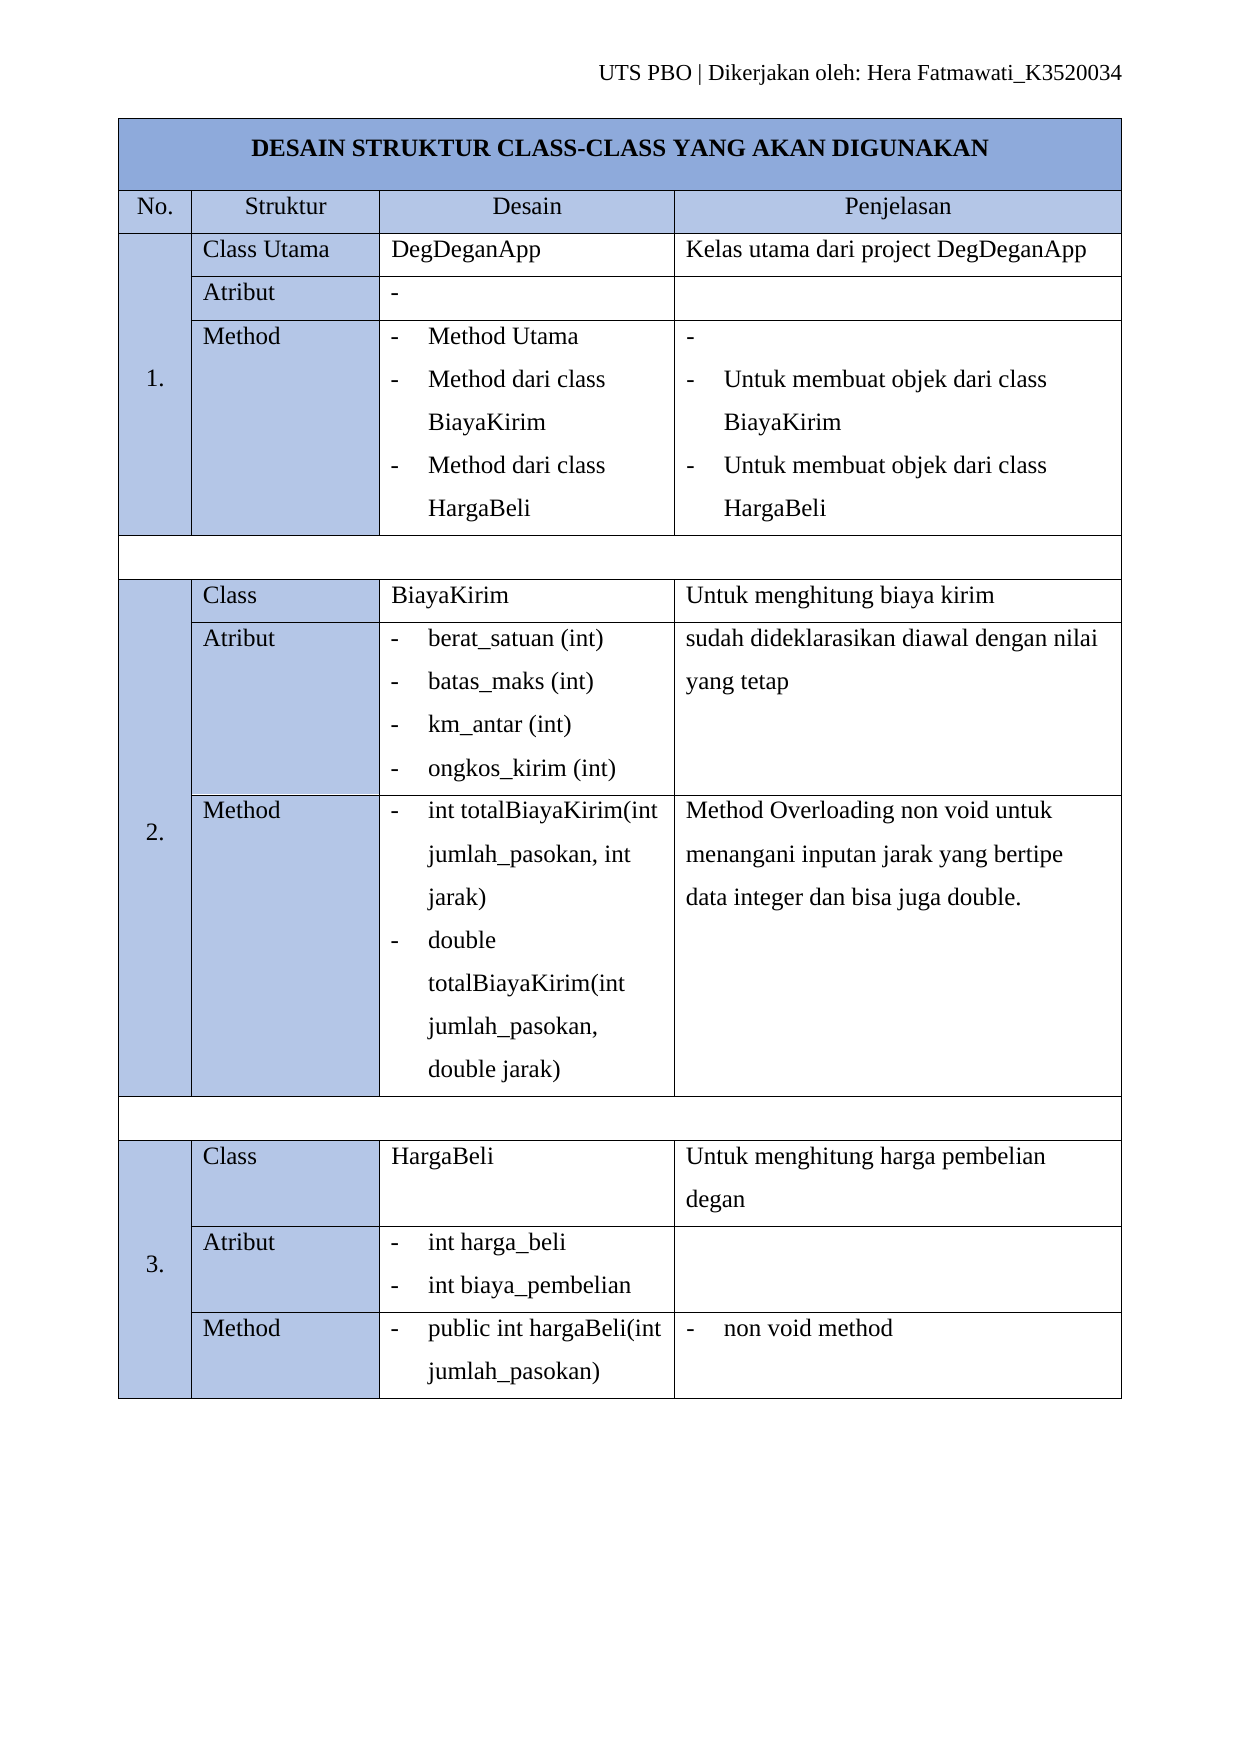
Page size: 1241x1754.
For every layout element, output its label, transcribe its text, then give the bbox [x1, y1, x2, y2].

table_cell BiayaKirim [380, 580, 674, 622]
table_cell Class [192, 580, 379, 622]
table_cell Untuk menghitung harga pembelian degan [675, 1141, 1121, 1226]
table_cell public int hargaBeli(int jumlah_pasokan) [380, 1313, 674, 1398]
table_cell Atribut [192, 277, 379, 320]
table_cell [675, 277, 1121, 320]
table_cell 2. [119, 580, 191, 1096]
table_cell Untuk membuat objek dari class BiayaKirim Untuk membuat objek dari class HargaBeli [675, 321, 1121, 535]
table_cell Kelas utama dari project DegDeganApp [675, 234, 1121, 276]
table_cell Method [192, 321, 379, 535]
table_cell Class Utama [192, 234, 379, 276]
table_cell DegDeganApp [380, 234, 674, 276]
table_cell Penjelasan [675, 191, 1121, 233]
table_cell Method Utama Method dari class BiayaKirim Method dari class HargaBeli [380, 321, 674, 535]
table_cell [119, 1097, 1121, 1140]
table_cell Struktur [192, 191, 379, 233]
table_cell [380, 277, 674, 320]
table_cell 1. [119, 234, 191, 535]
table_cell non void method [675, 1313, 1121, 1398]
table_cell Method Overloading non void untuk menangani inputan jarak yang bertipe data integer dan bisa juga double. [675, 796, 1121, 1096]
table_cell 3. [119, 1141, 191, 1398]
table_cell Class [192, 1141, 379, 1226]
table_cell int harga_beli int biaya_pembelian [380, 1227, 674, 1312]
table_cell berat_satuan (int) batas_maks (int) km_antar (int) ongkos_kirim (int) [380, 623, 674, 794]
table_cell HargaBeli [380, 1141, 674, 1226]
table_cell Atribut [192, 1227, 379, 1312]
table_header DESAIN STRUKTUR CLASS-CLASS YANG AKAN DIGUNAKAN [119, 119, 1121, 190]
table_cell Method [192, 1313, 379, 1398]
table_cell No. [119, 191, 191, 233]
table_cell Untuk menghitung biaya kirim [675, 580, 1121, 622]
table_cell Desain [380, 191, 674, 233]
table_cell sudah dideklarasikan diawal dengan nilai yang tetap [675, 623, 1121, 794]
table_cell int totalBiayaKirim(int jumlah_pasokan, int jarak) double totalBiayaKirim(int jumlah_pasokan, double jarak) [380, 796, 674, 1096]
table_cell Method [192, 796, 379, 1096]
table_cell Atribut [192, 623, 379, 794]
table_cell [119, 536, 1121, 579]
table_cell [675, 1227, 1121, 1312]
